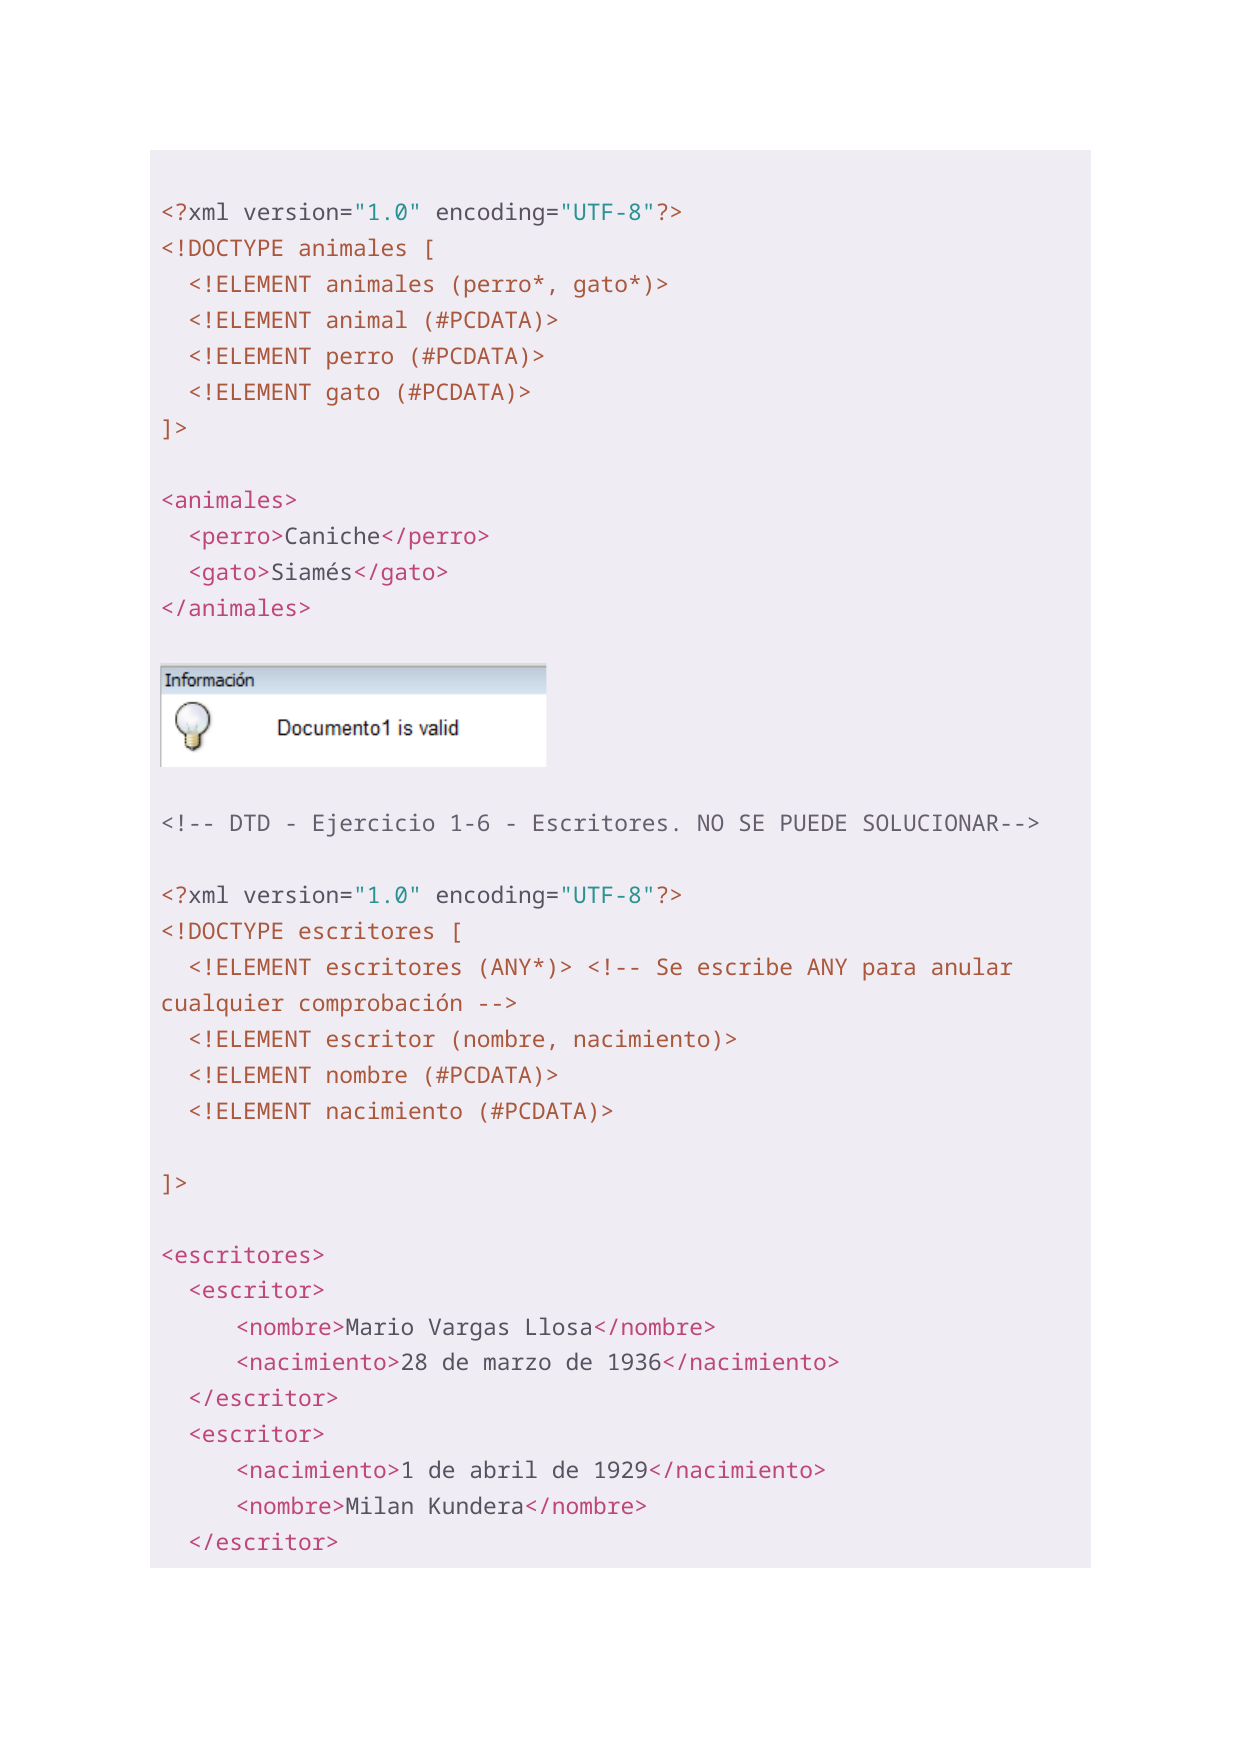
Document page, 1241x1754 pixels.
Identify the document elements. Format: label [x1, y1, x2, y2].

table_header [150, 150, 1091, 1568]
picture [160, 663, 547, 767]
